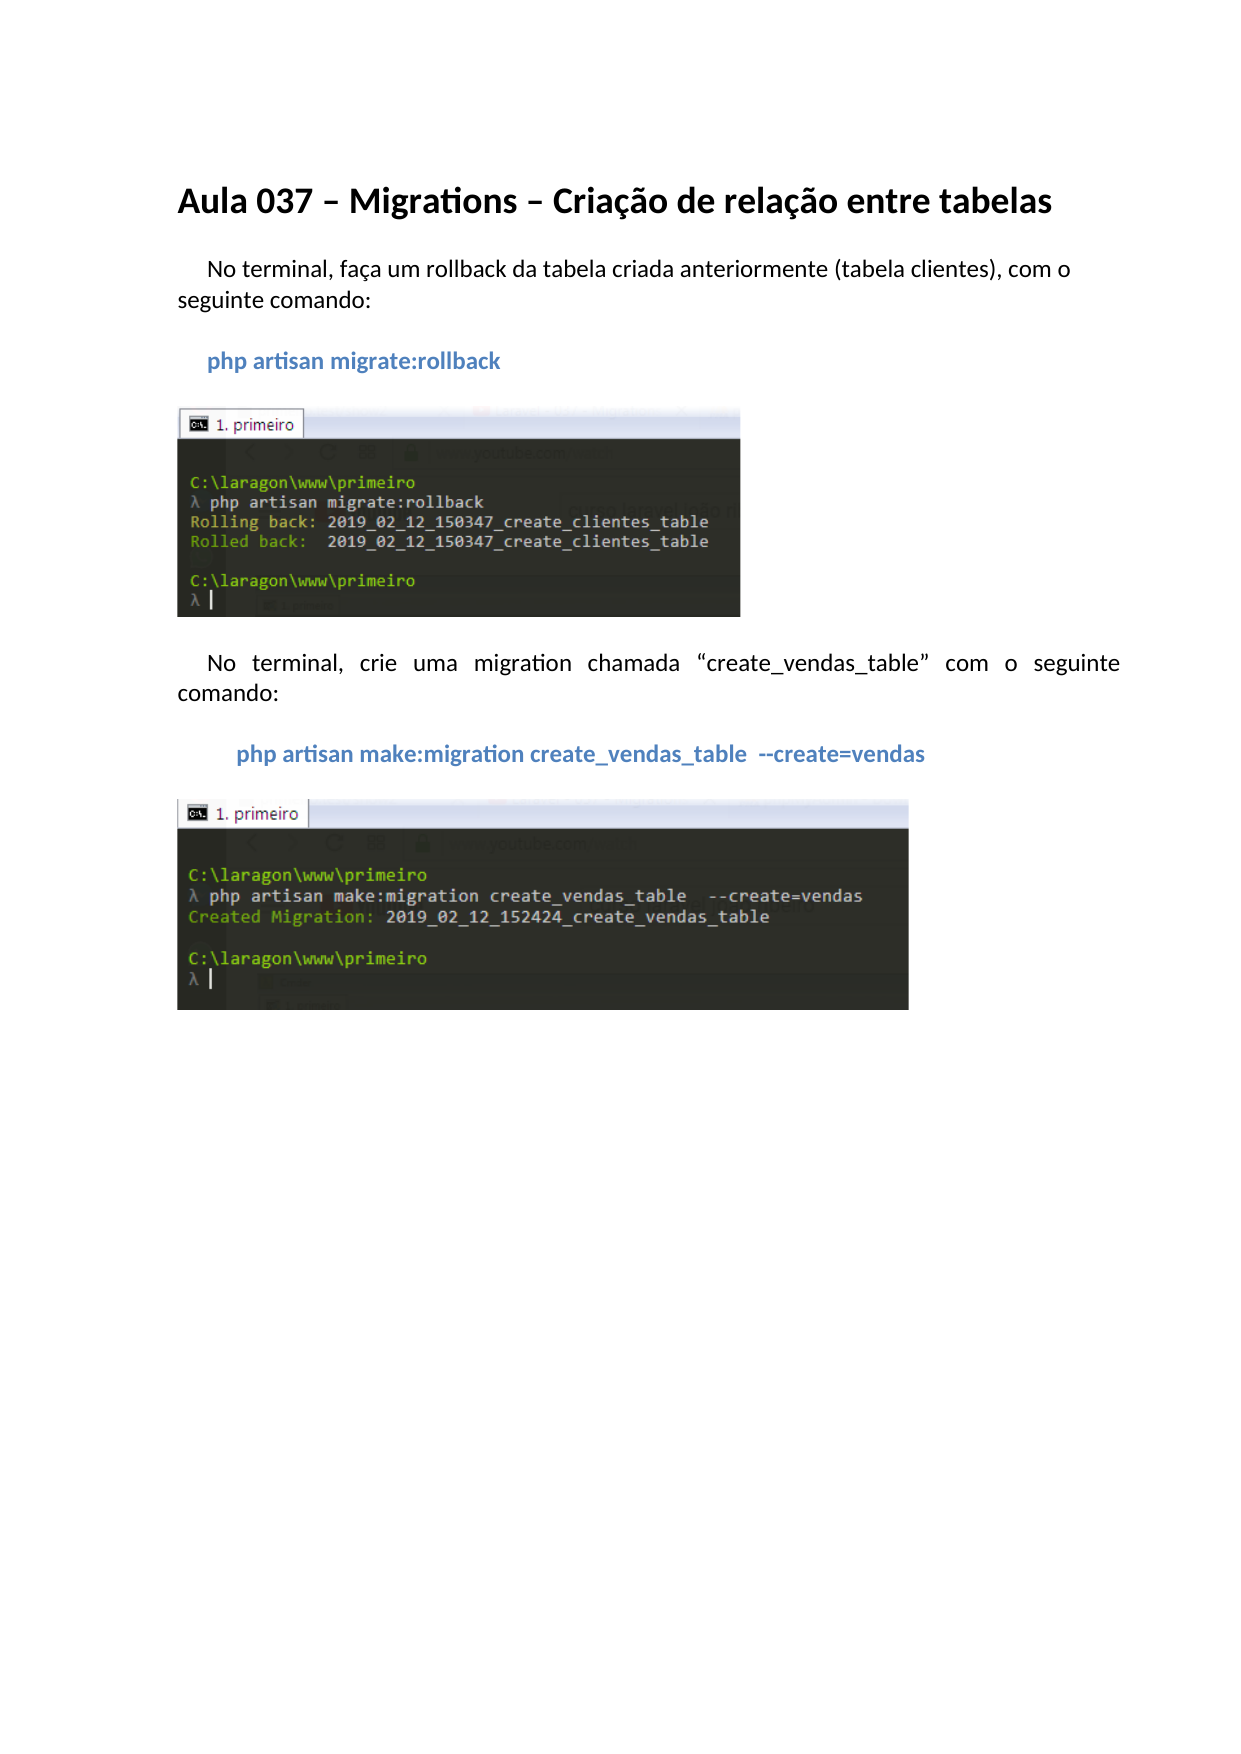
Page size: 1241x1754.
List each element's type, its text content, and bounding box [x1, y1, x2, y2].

picture [177, 406, 741, 617]
text No terminal, faça um rollback da tabela criada anteriormente (tabela clientes), com o seguinte comando: [177, 253, 1122, 314]
text php artisan migrate:rollback [177, 345, 1122, 376]
text php artisan make:migration create_vendas_table --create=vendas [177, 738, 1122, 769]
subtitle Aula 037 – Migrations – Criação de relação entre tabelas [177, 177, 1122, 223]
text No terminal, crie uma migration chamada “create_vendas_table” com o seguinte comando: [177, 647, 1122, 708]
picture [177, 799, 909, 1010]
